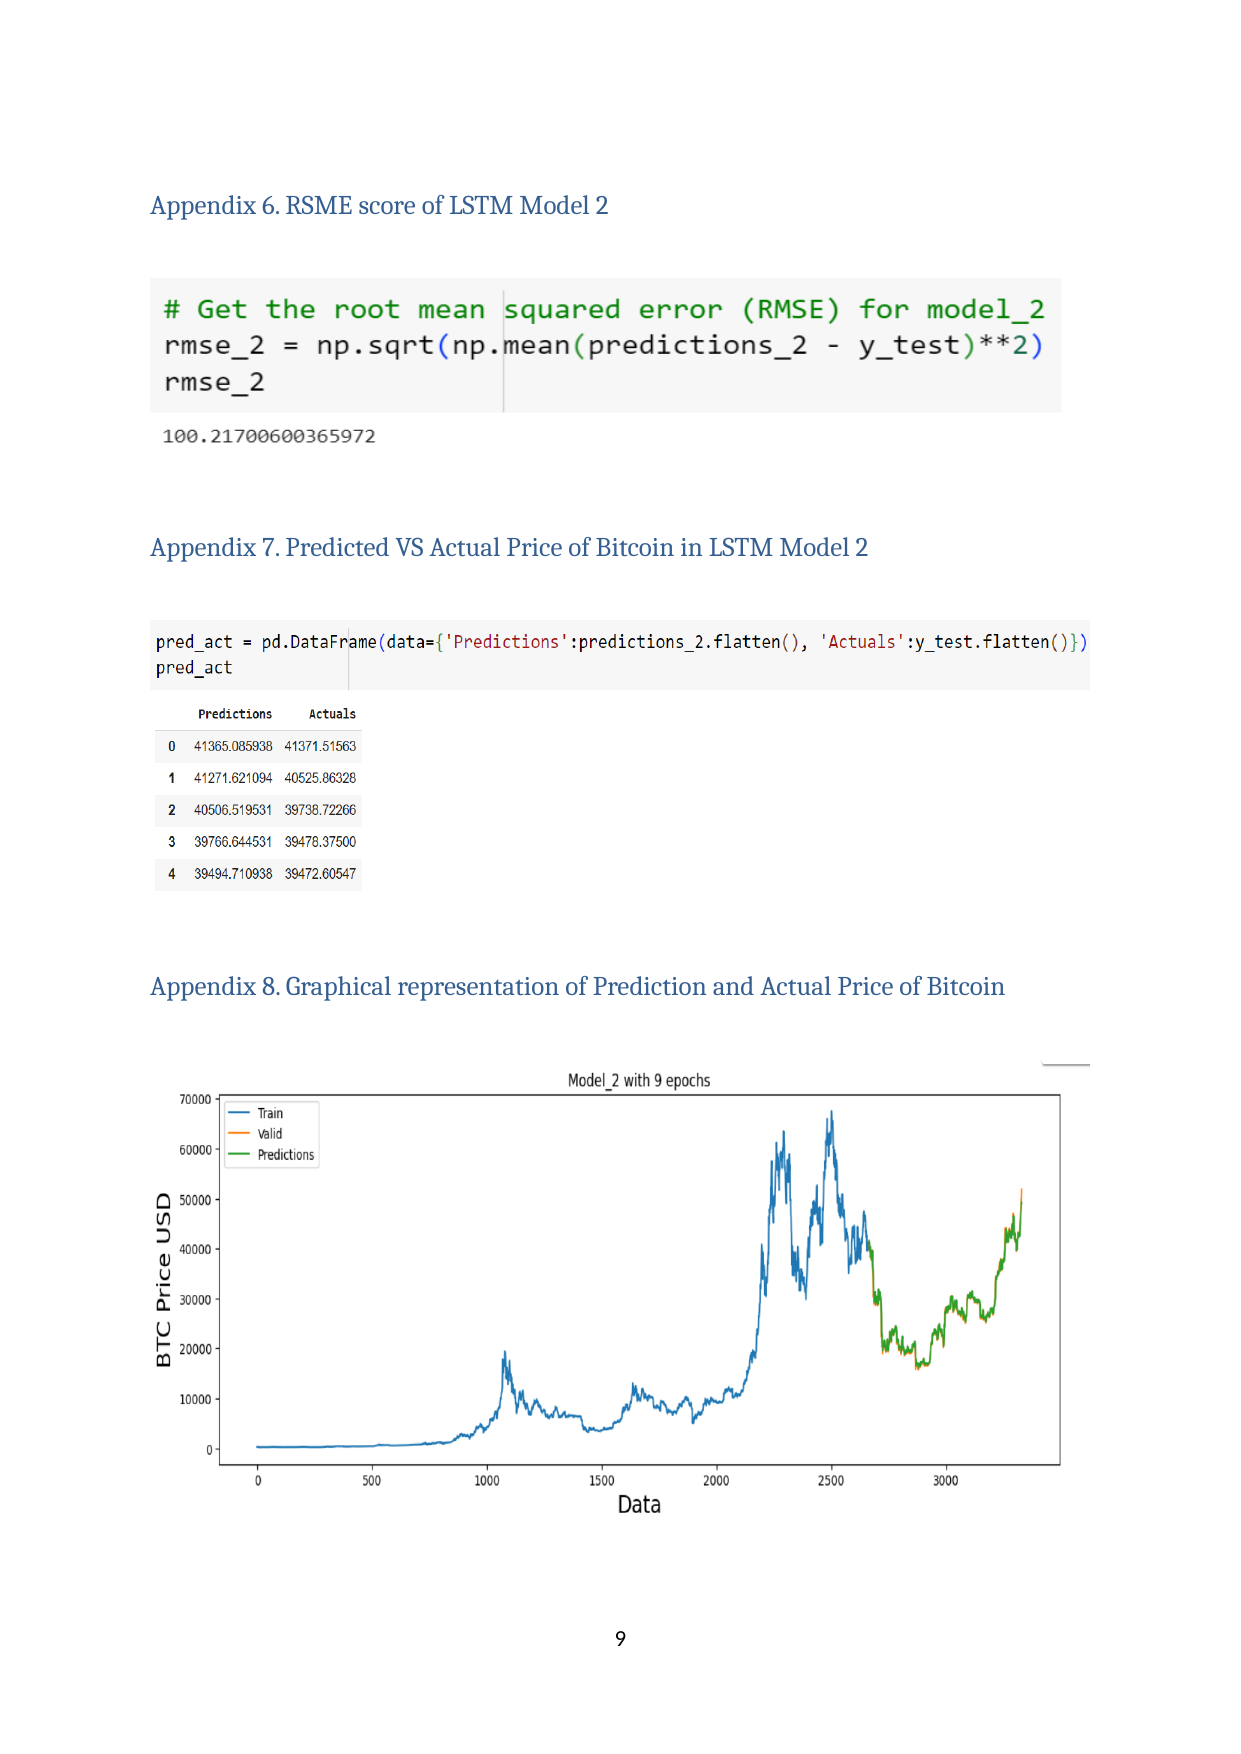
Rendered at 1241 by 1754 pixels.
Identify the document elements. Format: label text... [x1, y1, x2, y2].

subtitle Appendix 8. Graphical representation of Prediction and Actual Price of Bitcoin [150, 971, 1090, 1002]
picture [150, 1060, 1091, 1520]
subtitle Appendix 7. Predicted VS Actual Price of Bitcoin in LSTM Model 2 [150, 532, 1090, 563]
picture [150, 278, 1062, 454]
subtitle Appendix 6. RSME score of LSTM Model 2 [150, 190, 1090, 221]
picture [150, 620, 1091, 894]
